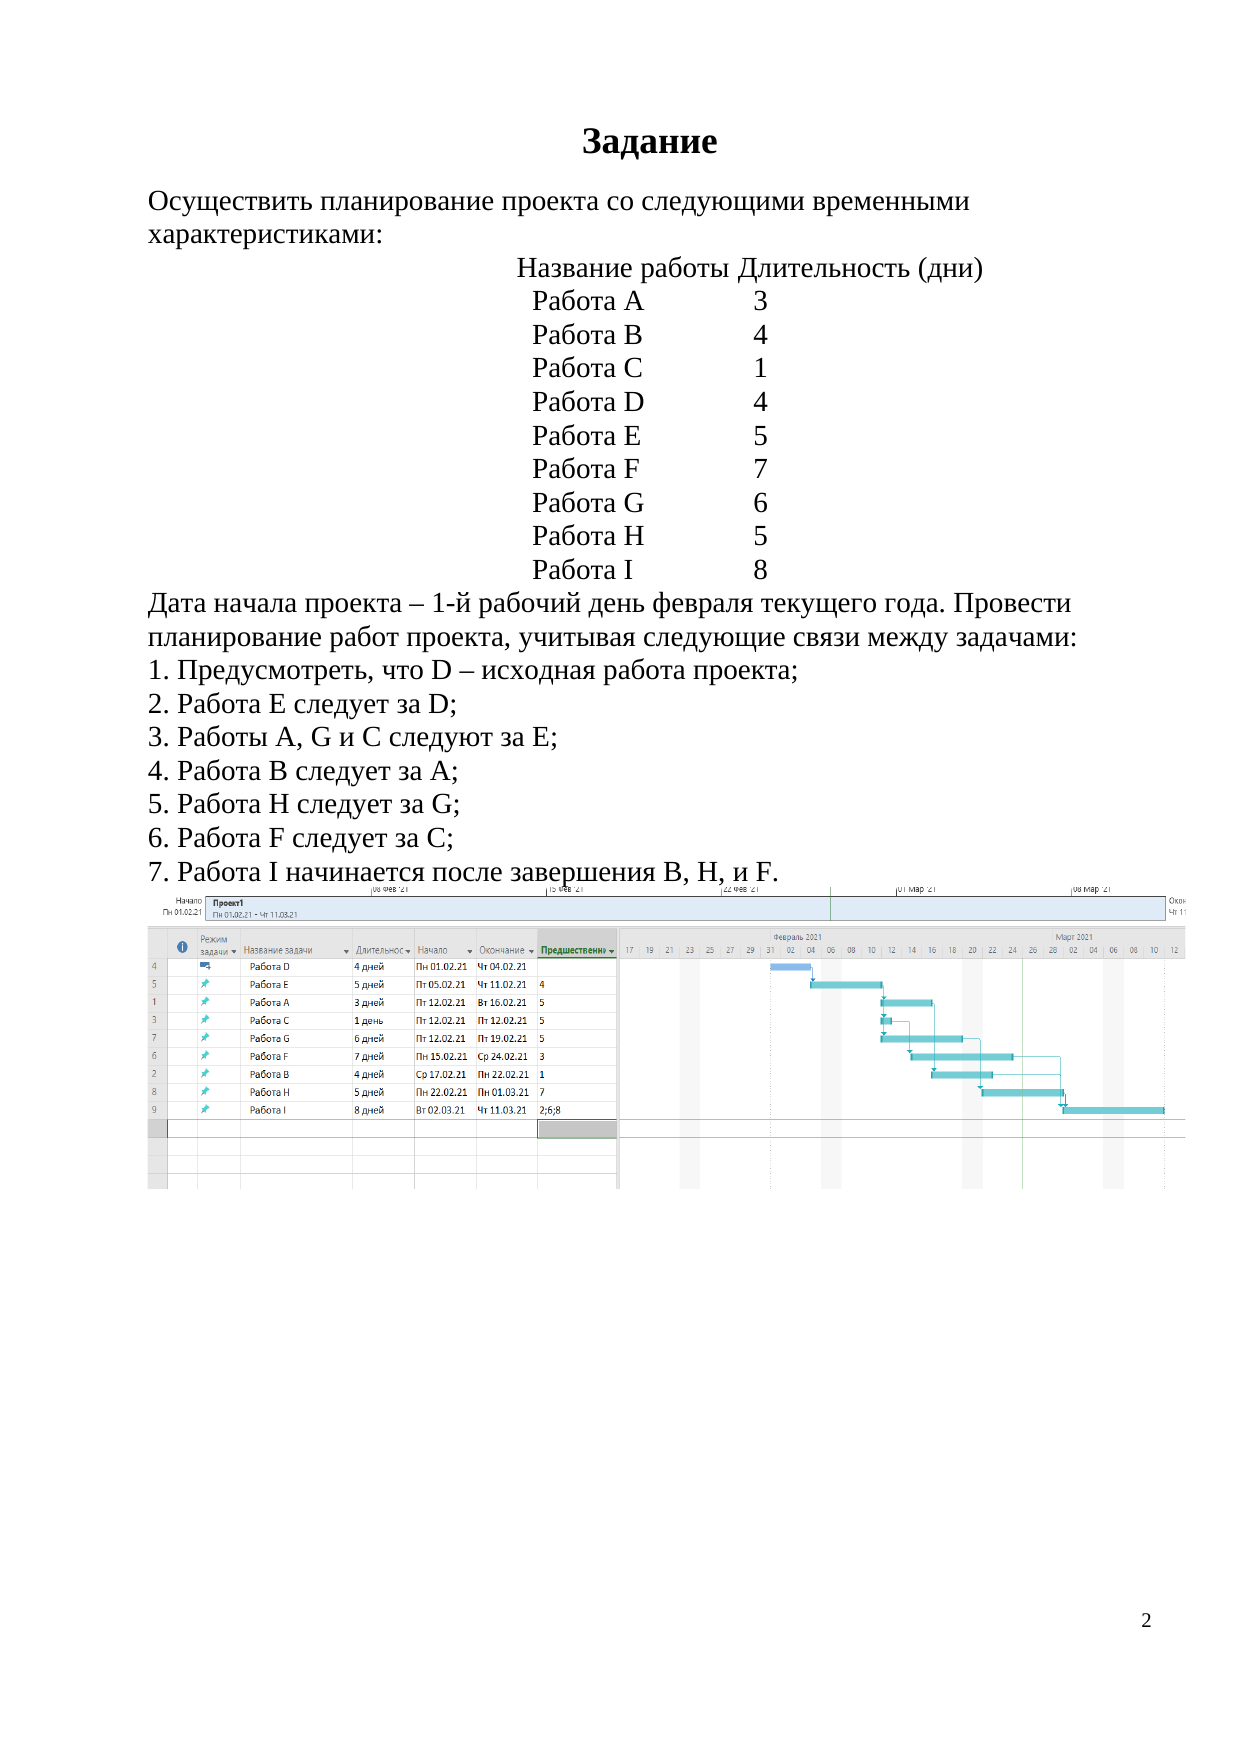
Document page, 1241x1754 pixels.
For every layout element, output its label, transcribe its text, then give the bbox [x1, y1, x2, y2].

text Работа E 5 [148, 418, 1152, 451]
text Работа A 3 [148, 283, 1152, 317]
text Работа H 5 [148, 518, 1152, 552]
text Работа D 4 [148, 384, 1152, 418]
text 1. Предусмотреть, что D – исходная работа проекта; [148, 652, 1152, 686]
subtitle Задание [148, 118, 1152, 161]
text Работа C 1 [148, 351, 1152, 384]
text Работа F 7 [148, 451, 1152, 485]
text Работа I 8 [148, 552, 1152, 585]
text Работа B 4 [148, 317, 1152, 351]
text 5. Работа H следует за G; [148, 787, 1152, 820]
text 7. Работа I начинается после завершения B, H, и F. [148, 854, 1152, 887]
picture [147, 887, 1186, 1189]
text 2. Работа E следует за D; [148, 686, 1152, 719]
text Работа G 6 [148, 485, 1152, 518]
text 3. Работы A, G и C следуют за E; [148, 719, 1152, 753]
text 4. Работа B следует за A; [148, 753, 1152, 787]
text Название работы Длительность (дни) [443, 250, 1152, 283]
text Дата начала проекта – 1-й рабочий день февраля текущего года. Провести планирование работ проекта, учитывая следующие связи между задачами: [148, 585, 1152, 652]
text 6. Работа F следует за C; [148, 820, 1152, 854]
text Осуществить планирование проекта со следующими временными характеристиками: [148, 183, 1152, 250]
